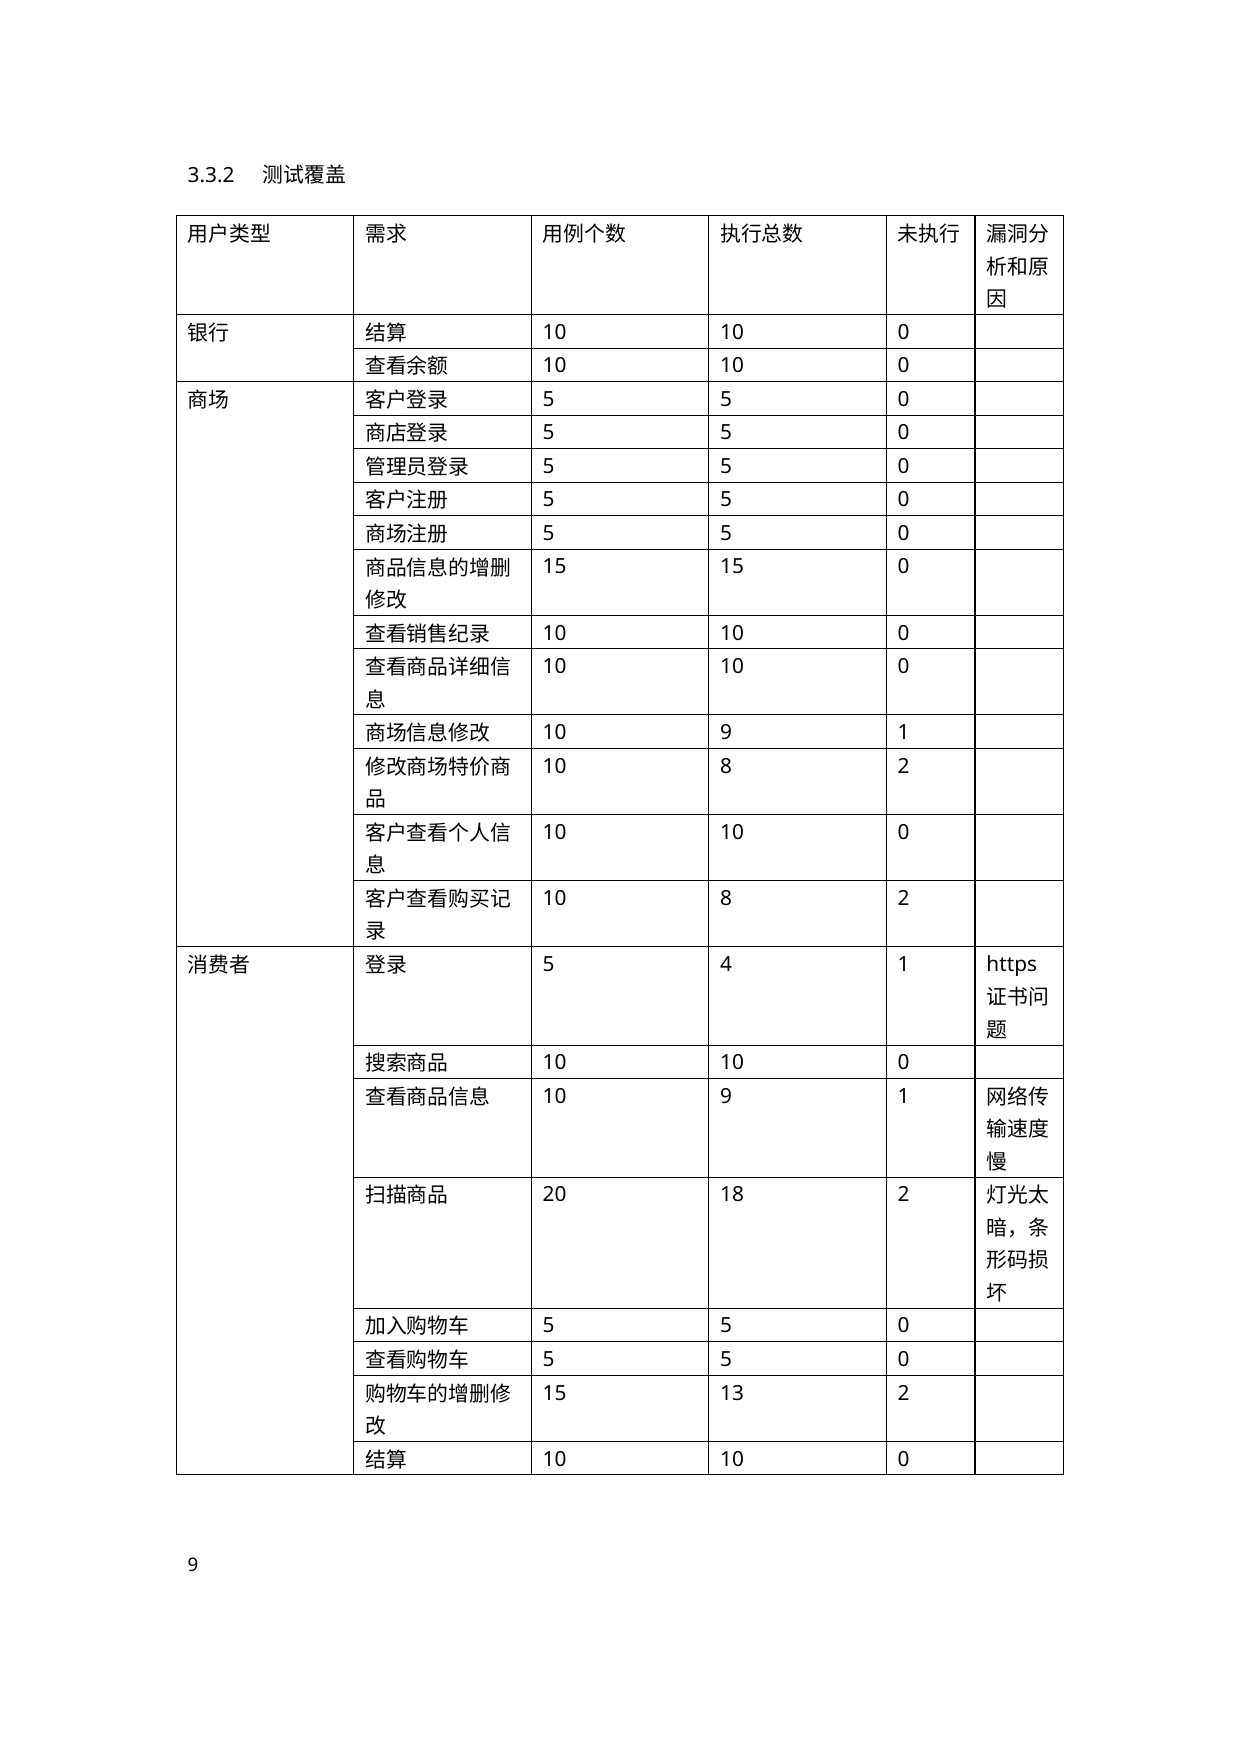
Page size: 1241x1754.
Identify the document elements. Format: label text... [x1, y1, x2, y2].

table_cell 1 [887, 1079, 974, 1177]
table_cell 10 [709, 1046, 886, 1078]
table_cell 4 [709, 947, 886, 1044]
table_cell 10 [532, 1046, 708, 1078]
table_cell 加入购物车 [354, 1309, 531, 1341]
table_cell [976, 483, 1063, 515]
table_cell 查看商品详细信息 [354, 649, 531, 714]
table_header 需求 [354, 216, 531, 314]
table_cell [976, 1442, 1063, 1474]
table_cell 灯光太暗，条形码损坏 [976, 1178, 1063, 1308]
table_cell 13 [709, 1376, 886, 1441]
table_cell 0 [887, 815, 974, 880]
table_cell 18 [709, 1178, 886, 1308]
table_cell 管理员登录 [354, 449, 531, 482]
table_cell 商场 [177, 382, 353, 946]
table_cell 8 [709, 749, 886, 814]
table_cell 10 [709, 815, 886, 880]
table_cell 10 [532, 315, 708, 347]
list 测试覆盖 [187, 157, 1053, 190]
table_cell 10 [709, 349, 886, 381]
table_cell 0 [887, 1046, 974, 1078]
table_cell 结算 [354, 1442, 531, 1474]
table_cell [976, 315, 1063, 347]
table_cell 0 [887, 382, 974, 414]
table_cell 消费者 [177, 947, 353, 1474]
table_cell 9 [709, 1079, 886, 1177]
table_cell 5 [532, 382, 708, 414]
table_cell 0 [887, 449, 974, 482]
table_cell 5 [532, 416, 708, 448]
table_cell 10 [532, 1079, 708, 1177]
table_cell 网络传输速度慢 [976, 1079, 1063, 1177]
table_cell [976, 349, 1063, 381]
table_cell [976, 1376, 1063, 1441]
table_cell 5 [709, 483, 886, 515]
table_cell 2 [887, 881, 974, 946]
table_cell 10 [709, 315, 886, 347]
table_cell 客户登录 [354, 382, 531, 414]
table_header 执行总数 [709, 216, 886, 314]
table_cell 登录 [354, 947, 531, 1044]
table_cell 5 [709, 416, 886, 448]
table_cell 商场信息修改 [354, 715, 531, 748]
table_cell 10 [532, 649, 708, 714]
table_cell 0 [887, 516, 974, 549]
table_cell [976, 616, 1063, 648]
table_cell [976, 516, 1063, 549]
table_cell 5 [532, 947, 708, 1044]
table_cell [976, 382, 1063, 414]
table_cell 查看销售纪录 [354, 616, 531, 648]
table_cell 1 [887, 715, 974, 748]
table_cell 客户查看个人信息 [354, 815, 531, 880]
table_cell 搜索商品 [354, 1046, 531, 1078]
table_header 未执行 [887, 216, 974, 314]
table_cell 商品信息的增删修改 [354, 550, 531, 615]
table_cell 客户注册 [354, 483, 531, 515]
table_cell 0 [887, 483, 974, 515]
table_cell 20 [532, 1178, 708, 1308]
table_cell 5 [532, 1342, 708, 1375]
table_cell 商店登录 [354, 416, 531, 448]
table_cell 10 [709, 616, 886, 648]
table_cell [976, 649, 1063, 714]
table_cell 5 [709, 1342, 886, 1375]
table_cell [976, 1342, 1063, 1375]
table_cell 0 [887, 1442, 974, 1474]
table_cell 10 [532, 616, 708, 648]
table_cell [976, 749, 1063, 814]
table_cell 0 [887, 315, 974, 347]
table_cell 10 [532, 715, 708, 748]
table_cell 5 [709, 449, 886, 482]
table_cell 15 [532, 1376, 708, 1441]
table_cell 购物车的增删修改 [354, 1376, 531, 1441]
table_cell 1 [887, 947, 974, 1044]
table_cell 0 [887, 1342, 974, 1375]
table_cell 5 [532, 449, 708, 482]
table_cell 5 [709, 382, 886, 414]
table_cell 0 [887, 616, 974, 648]
table_cell 0 [887, 1309, 974, 1341]
table_cell 10 [532, 349, 708, 381]
table_header 用例个数 [532, 216, 708, 314]
table_cell [976, 550, 1063, 615]
table_cell 商场注册 [354, 516, 531, 549]
table_cell 2 [887, 749, 974, 814]
table_cell 0 [887, 349, 974, 381]
table_cell [976, 881, 1063, 946]
table_cell 2 [887, 1178, 974, 1308]
table_cell 查看购物车 [354, 1342, 531, 1375]
table_cell 5 [709, 516, 886, 549]
table_cell [976, 416, 1063, 448]
table_cell 0 [887, 416, 974, 448]
table_cell 银行 [177, 315, 353, 381]
table_cell 修改商场特价商品 [354, 749, 531, 814]
table_header 用户类型 [177, 216, 353, 314]
table_cell 客户查看购买记录 [354, 881, 531, 946]
table_cell 5 [532, 1309, 708, 1341]
table_cell 0 [887, 649, 974, 714]
table_cell [976, 815, 1063, 880]
table_cell 5 [709, 1309, 886, 1341]
table_cell [976, 1309, 1063, 1341]
table_cell [976, 449, 1063, 482]
table_cell 0 [887, 550, 974, 615]
table_cell 查看商品信息 [354, 1079, 531, 1177]
table_cell 10 [709, 1442, 886, 1474]
table_cell [976, 1046, 1063, 1078]
table_cell 5 [532, 483, 708, 515]
table_cell 10 [532, 881, 708, 946]
table_cell 查看余额 [354, 349, 531, 381]
table_cell https证书问题 [976, 947, 1063, 1044]
table_cell 扫描商品 [354, 1178, 531, 1308]
table_cell 15 [532, 550, 708, 615]
table_cell [976, 715, 1063, 748]
table_cell 10 [532, 749, 708, 814]
table_cell 10 [532, 1442, 708, 1474]
table_cell 10 [532, 815, 708, 880]
table_header 漏洞分析和原因 [976, 216, 1063, 314]
table_cell 5 [532, 516, 708, 549]
table_cell 结算 [354, 315, 531, 347]
table_cell 8 [709, 881, 886, 946]
table_cell 9 [709, 715, 886, 748]
table_cell 10 [709, 649, 886, 714]
table_cell 15 [709, 550, 886, 615]
table_cell 2 [887, 1376, 974, 1441]
